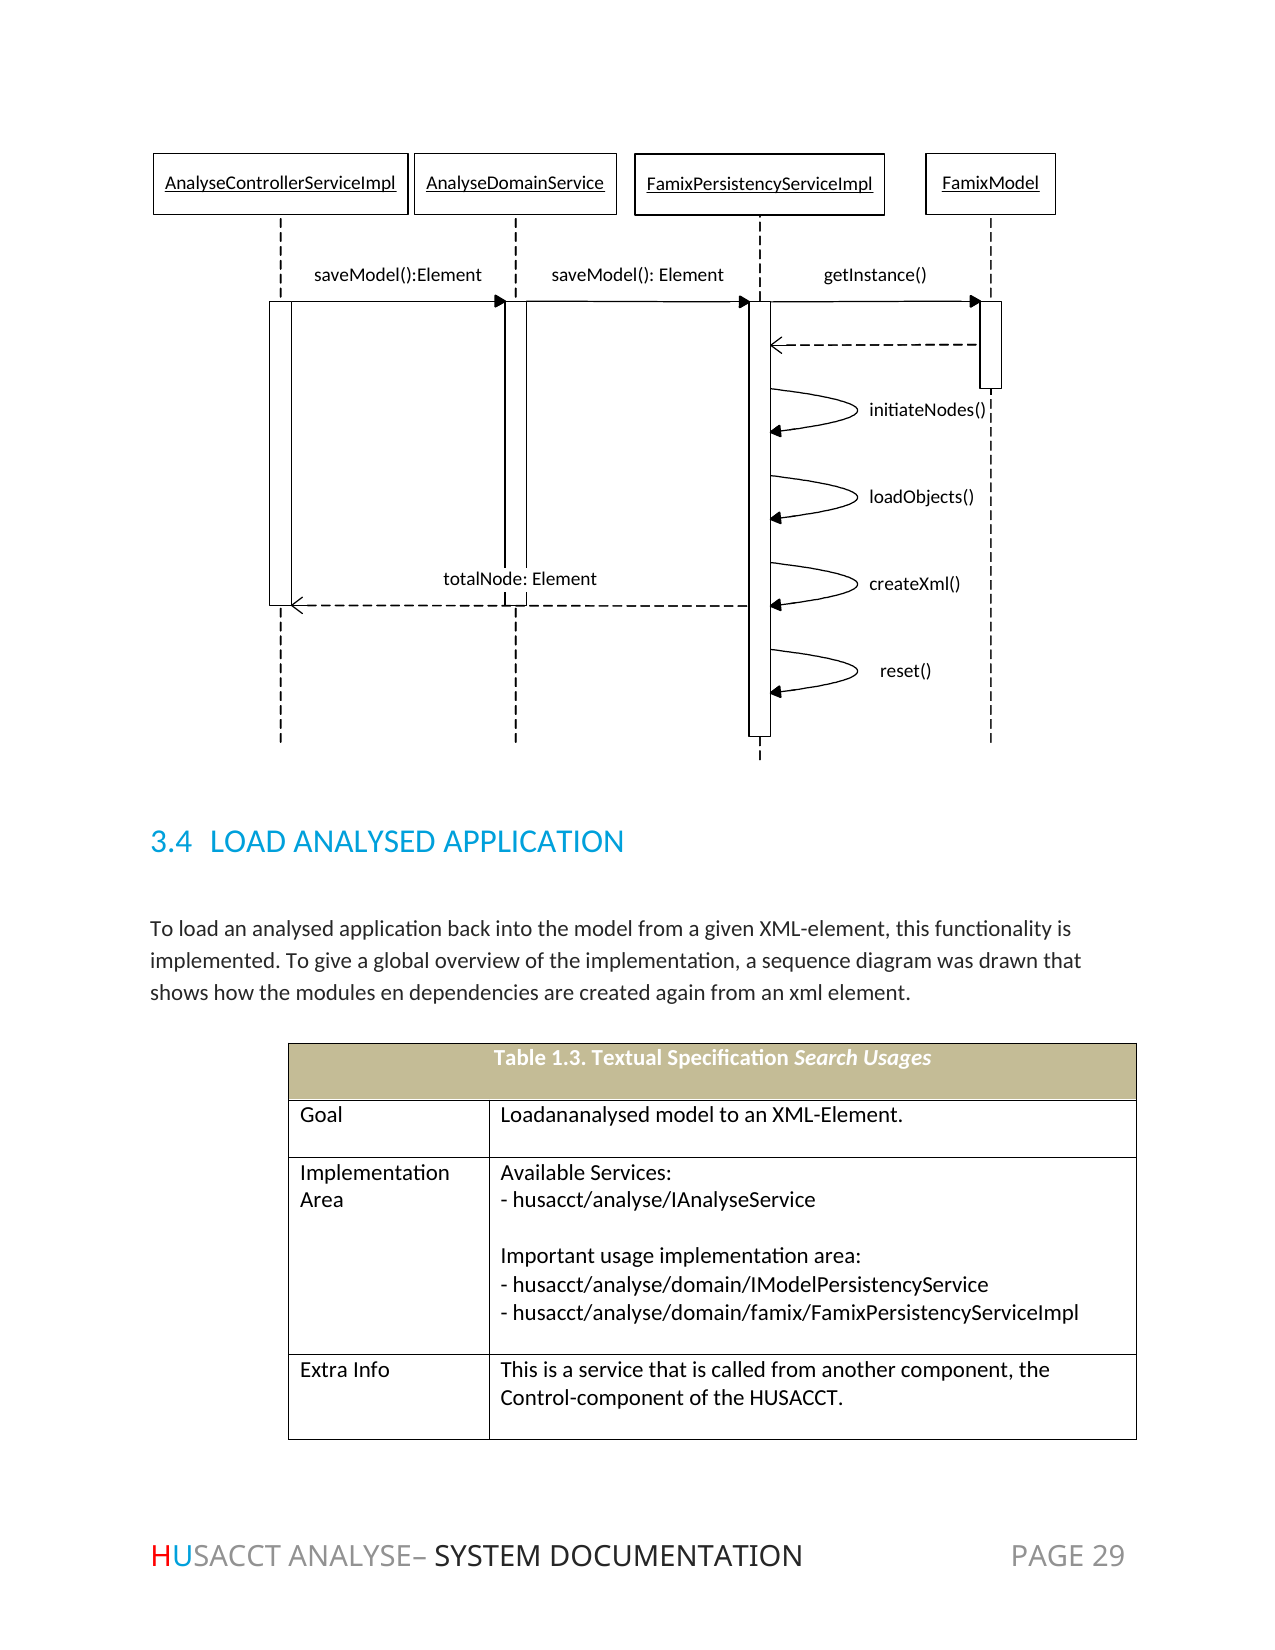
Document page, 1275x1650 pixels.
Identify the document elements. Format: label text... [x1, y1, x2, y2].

table_cell Available Services: - husacct/analyse/IAnalyseService Important usage implementation area: - husacct/analyse/domain/IModelPersistencyService - husacct/analyse/domain/famix/FamixPersistencyServiceImpl [490, 1158, 1136, 1354]
text To load an analysed application back into the model from a given XML-element, this functionality is implemented. To give a global overview of the implementation, a sequence diagram was drawn that shows how the modules en dependencies are created again from an xml element. [150, 914, 1125, 1006]
table_cell Implementation Area [289, 1158, 489, 1354]
table_cell Goal [289, 1101, 489, 1157]
table_header Table 1.3. Textual Specification Search Usages [289, 1044, 1136, 1099]
table_cell Loadananalysed model to an XML-Element. [490, 1101, 1136, 1157]
subtitle Load Analysed Application [150, 820, 1125, 861]
table_cell This is a service that is called from another component, the Control-component of the HUSACCT. [490, 1355, 1136, 1439]
table_cell Extra Info [289, 1355, 489, 1439]
